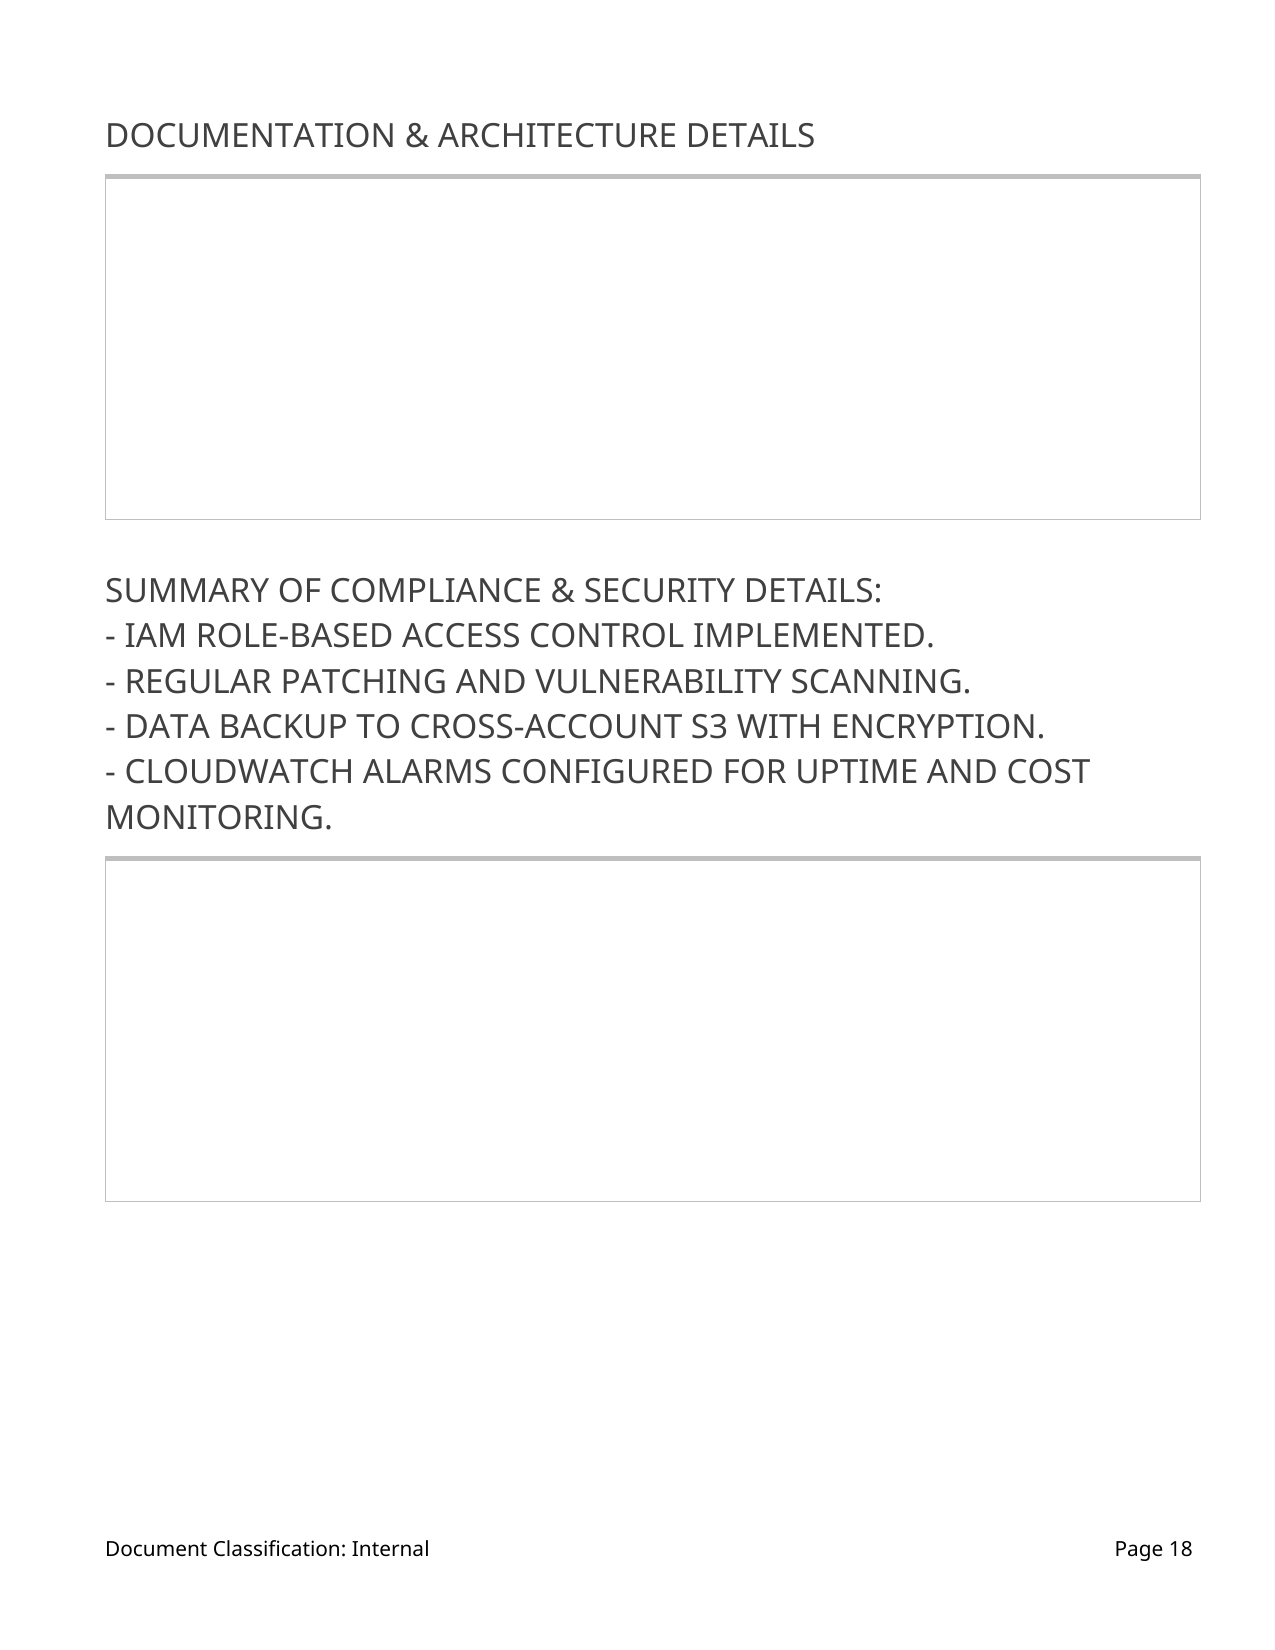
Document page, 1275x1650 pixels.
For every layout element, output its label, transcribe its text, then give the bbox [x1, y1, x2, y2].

subtitle Summary of Compliance & Security Details: - IAM Role-based Access Control implemented. - Regular patching and vulnerability scanning. - Data backup to cross-account S3 with encryption. - CloudWatch alarms configured for uptime and cost monitoring. [105, 567, 1200, 839]
subtitle DOCUMENTATION & architecture Details [105, 112, 1200, 157]
table_header [106, 861, 1200, 1201]
table_header [106, 179, 1200, 519]
